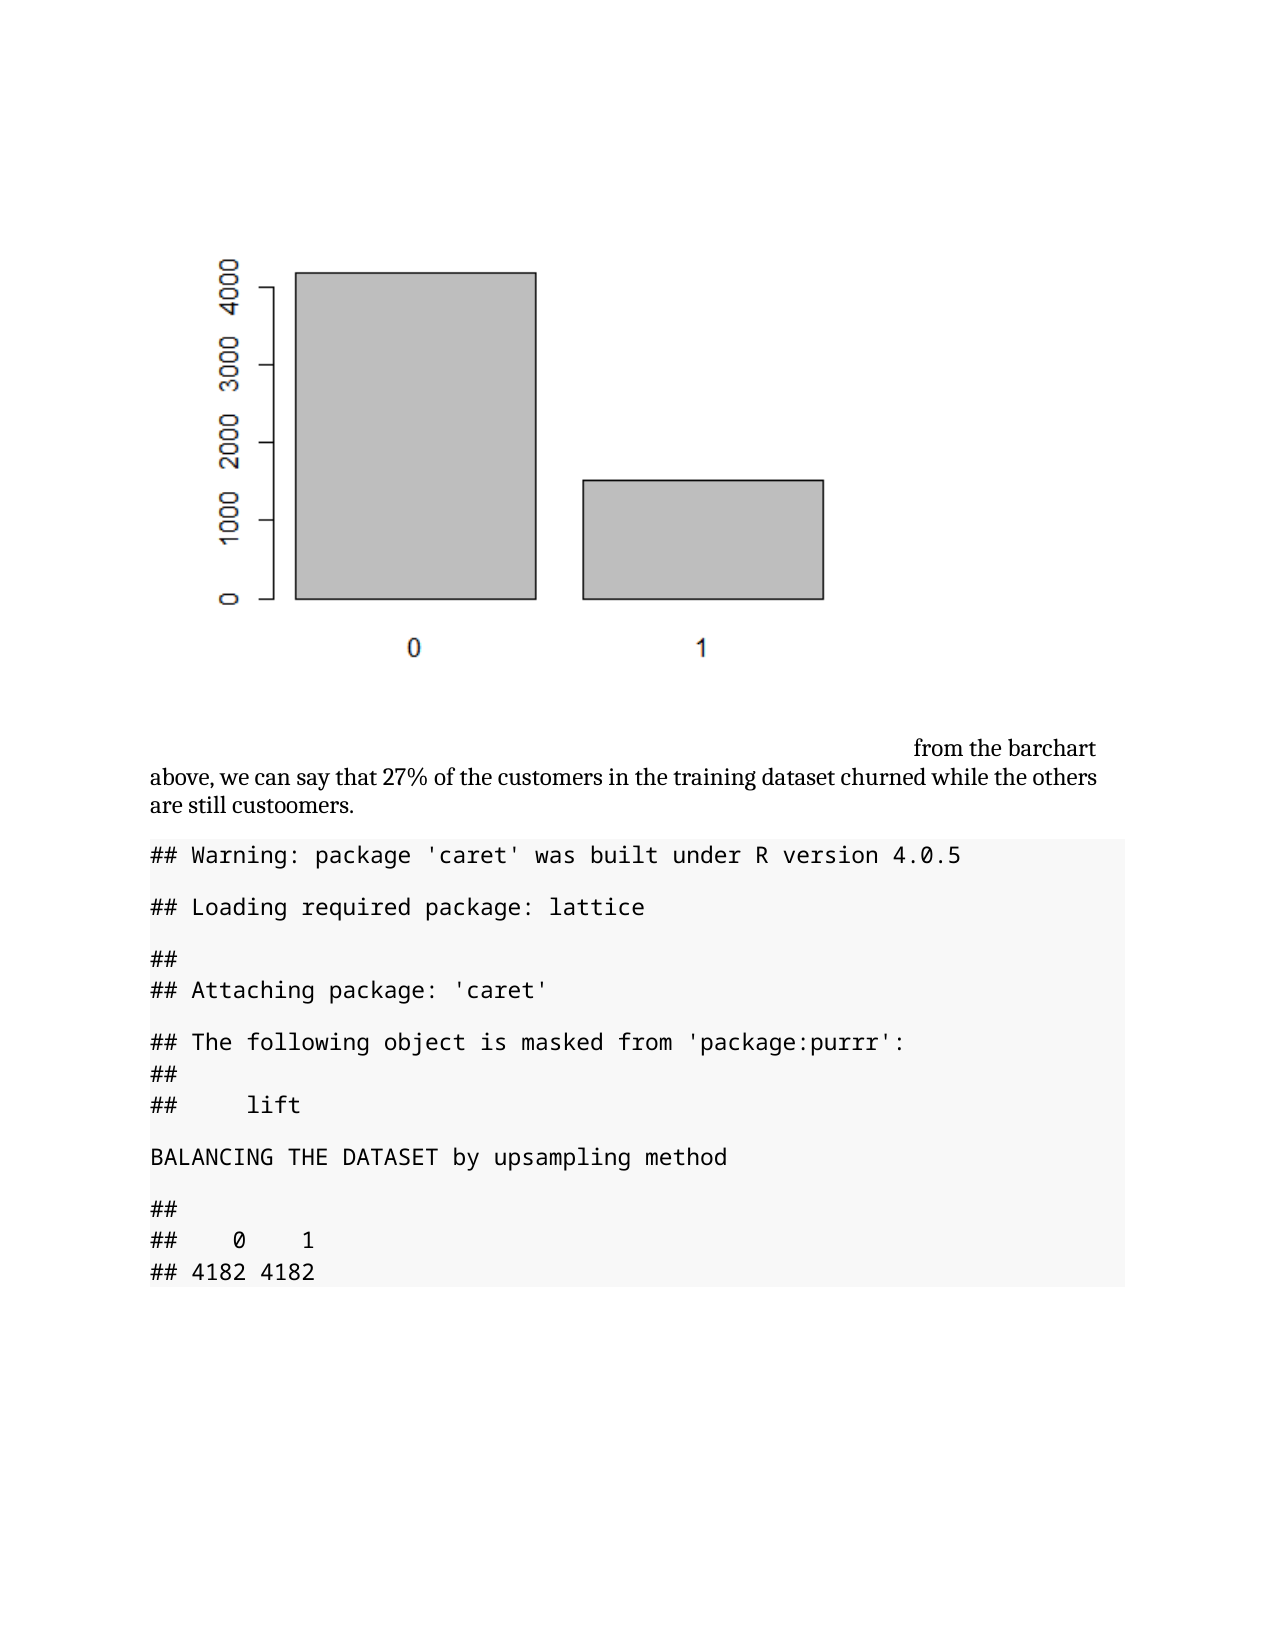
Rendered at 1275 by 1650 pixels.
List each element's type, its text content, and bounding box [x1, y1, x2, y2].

picture [150, 150, 908, 757]
text BALANCING THE DATASET by upsampling method [150, 1141, 1125, 1172]
text ## Warning: package 'caret' was built under R version 4.0.5 [150, 839, 1125, 870]
text ## ## 0 1 ## 4182 4182 [150, 1193, 1125, 1287]
text ## The following object is masked from 'package:purrr': ## ## lift [150, 1026, 1125, 1120]
text ## ## Attaching package: 'caret' [150, 943, 1125, 1006]
text ## Loading required package: lattice [150, 891, 1125, 922]
